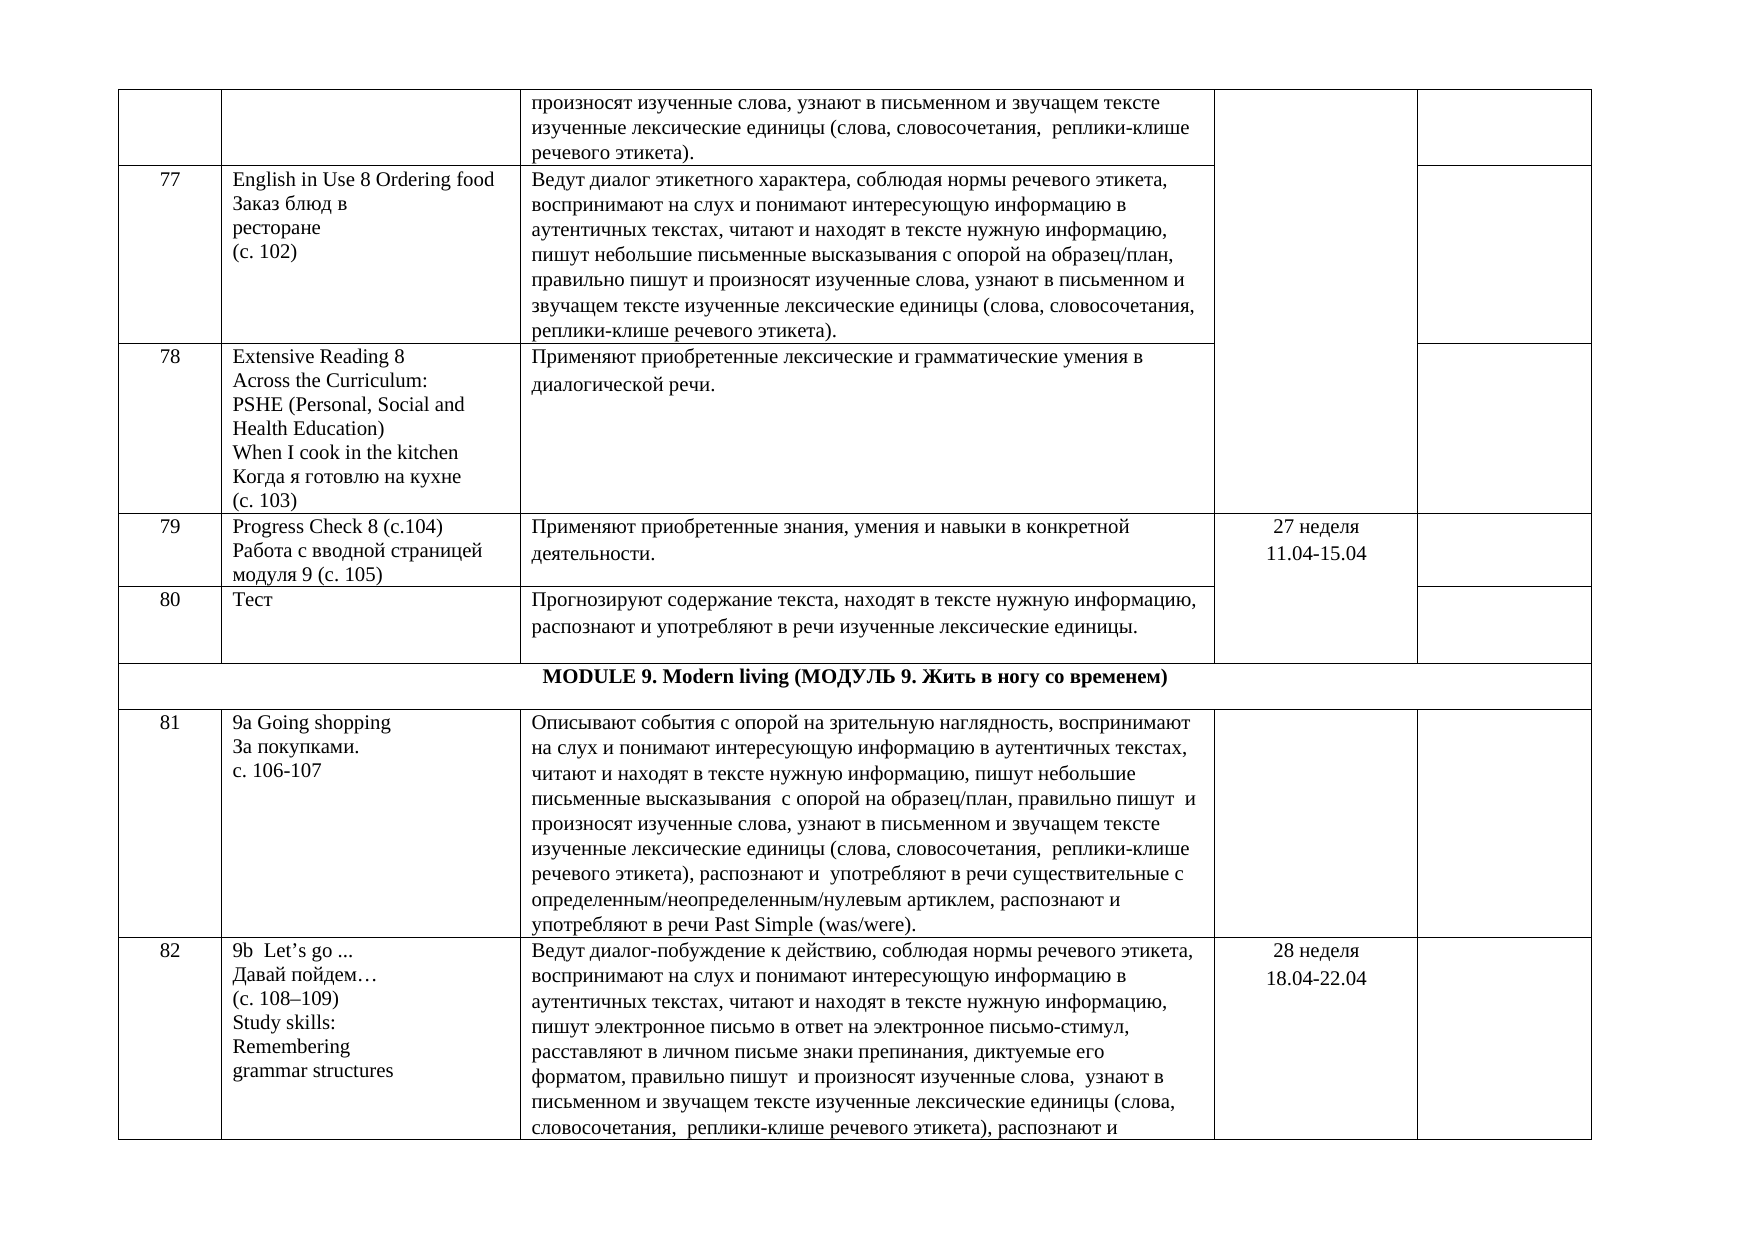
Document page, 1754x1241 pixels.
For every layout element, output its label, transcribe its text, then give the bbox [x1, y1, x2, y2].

table_cell [1418, 166, 1591, 343]
table_cell 27 неделя 11.04-15.04 [1215, 514, 1417, 663]
table_cell Ведут диалог этикетного характера, соблюдая нормы речевого этикета, воспринимают на слух и понимают интересующую информацию в аутентичных текстах, читают и находят в тексте нужную информацию, пишут небольшие письменные высказывания с опорой на образец/план, правильно пишут и произносят изученные слова, узнают в письменном и звучащем тексте изученные лексические единицы (слова, словосочетания, реплики-клише речевого этикета). [521, 166, 1214, 343]
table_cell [222, 90, 520, 165]
table_cell [1418, 514, 1591, 586]
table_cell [1215, 90, 1417, 512]
table_cell Описывают события с опорой на зрительную наглядность, воспринимают на слух и понимают интересующую информацию в аутентичных текстах, читают и находят в тексте нужную информацию, пишут небольшие письменные высказывания с опорой на образец/план, правильно пишут и произносят изученные слова, узнают в письменном и звучащем тексте изученные лексические единицы (слова, словосочетания, реплики-клише речевого этикета), распознают и употребляют в речи существительные с определенным/неопределенным/нулевым артиклем, распознают и употребляют в речи Past Simple (was/were). [521, 710, 1214, 937]
table_cell [1418, 938, 1591, 1139]
table_cell 9a Going shopping За покупками. с. 106-107 [222, 710, 520, 937]
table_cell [521, 938, 1214, 1139]
table_cell 82 [119, 938, 221, 1139]
table_cell Прогнозируют содержание текста, находят в тексте нужную информацию, распознают и употребляют в речи изученные лексические единицы. [521, 587, 1214, 663]
table_cell 81 [119, 710, 221, 937]
table_cell Применяют приобретенные знания, умения и навыки в конкретной деятельности. [521, 514, 1214, 586]
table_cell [222, 938, 520, 1139]
table_cell MODULE 9. Modern living (МОДУЛЬ 9. Жить в ногу со временем) [119, 664, 1591, 709]
table_cell 78 [119, 344, 221, 512]
table_cell [1215, 710, 1417, 937]
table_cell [1215, 938, 1417, 1139]
table_cell Extensive Reading 8 Across the Curriculum: PSHE (Personal, Social and Health Education) When I cook in the kitchen Когда я готовлю на кухне (с. 103) [222, 344, 520, 512]
table_cell 79 [119, 514, 221, 586]
table_cell [1418, 710, 1591, 937]
table_cell English in Use 8 Ordering food Заказ блюд в ресторане (с. 102) [222, 166, 520, 343]
table_cell [1418, 344, 1591, 512]
table_cell Progress Check 8 (с.104) Работа с вводной страницей модуля 9 (с. 105) [222, 514, 520, 586]
table_cell [1418, 587, 1591, 663]
table_cell 76 [119, 90, 221, 165]
table_cell Применяют приобретенные лексические и грамматические умения в диалогической речи. [521, 344, 1214, 512]
table_cell 77 [119, 166, 221, 343]
table_cell [1418, 90, 1591, 165]
table_cell 80 [119, 587, 221, 663]
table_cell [521, 90, 1214, 165]
table_cell Тест [222, 587, 520, 663]
